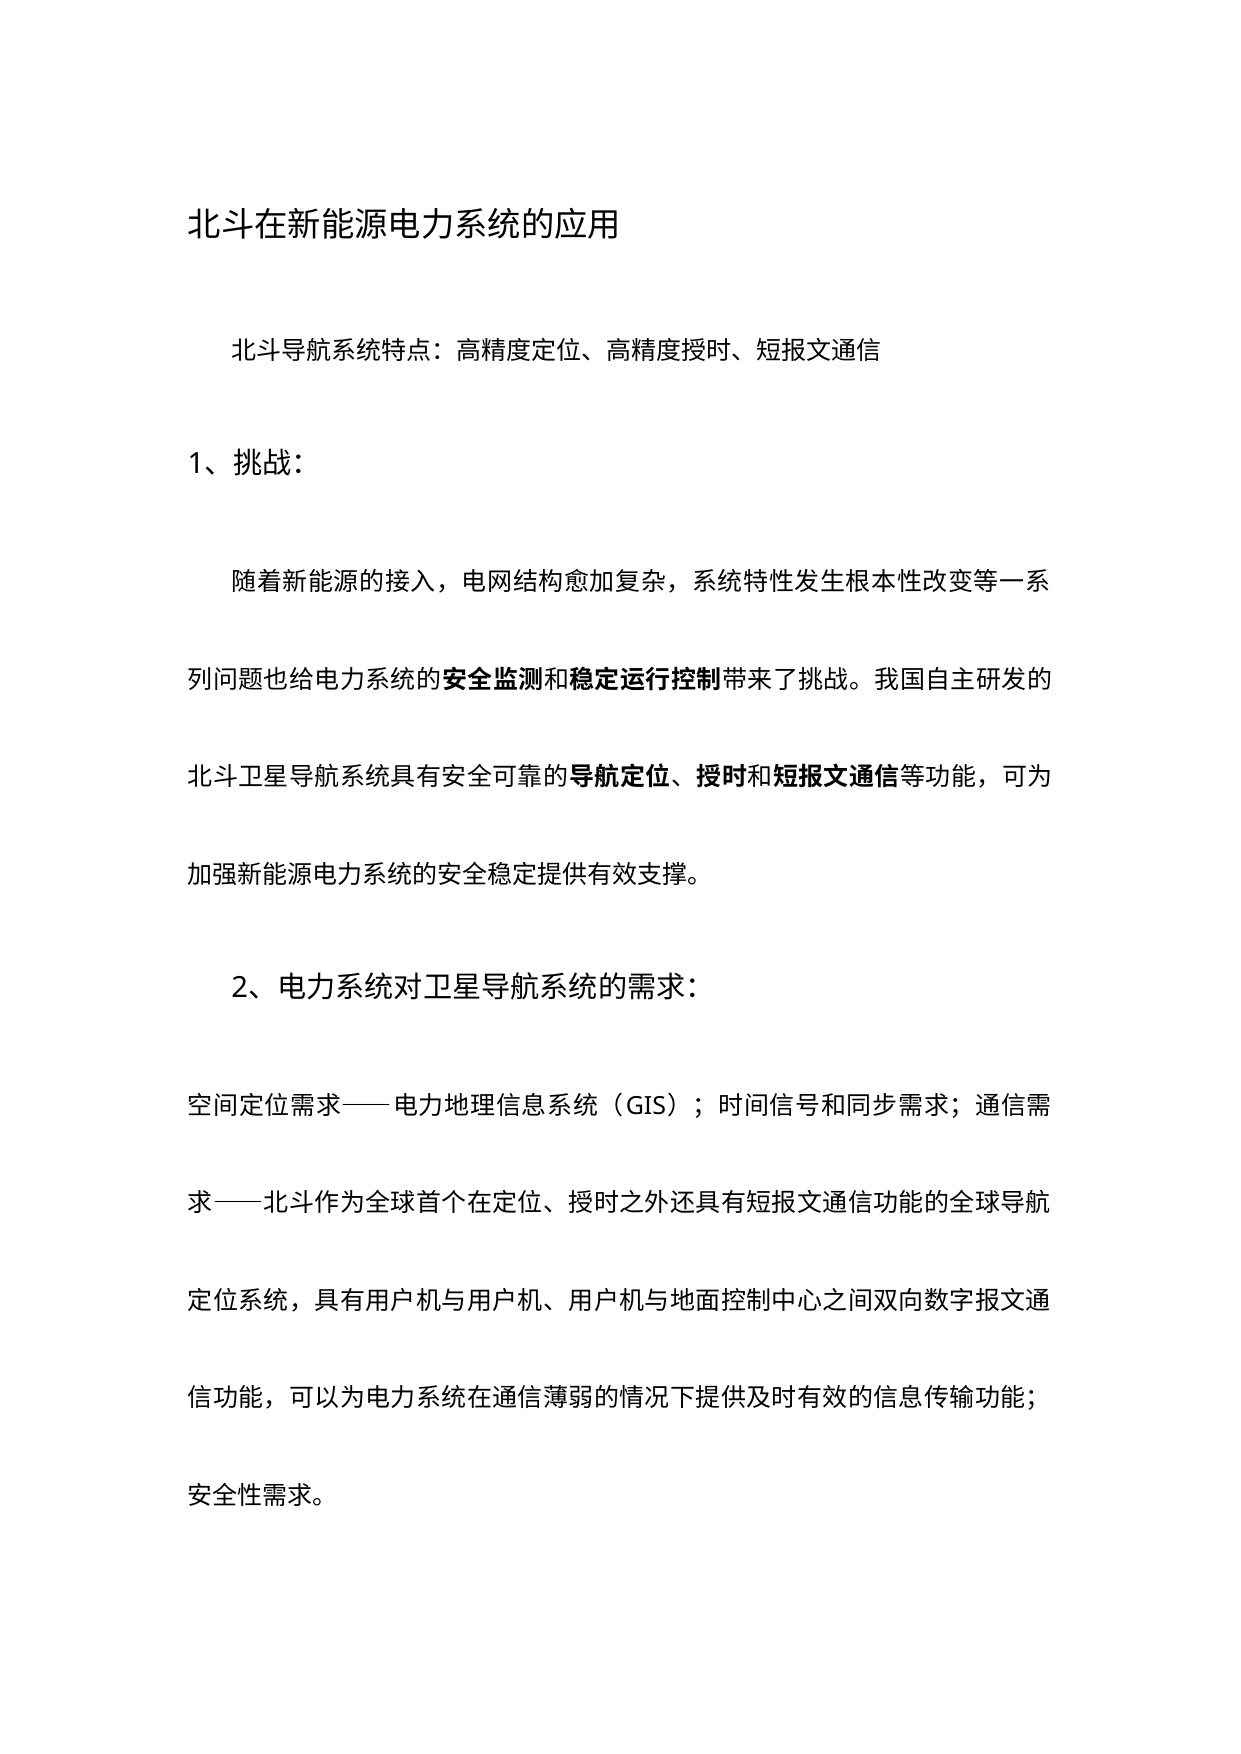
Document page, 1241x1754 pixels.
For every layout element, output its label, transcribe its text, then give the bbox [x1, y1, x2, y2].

text 空间定位需求——电力地理信息系统（GIS）；时间信号和同步需求；通信需求——北斗作为全球首个在定位、授时之外还具有短报文通信功能的全球导航定位系统，具有用户机与用户机、用户机与地面控制中心之间双向数字报文通信功能，可以为电力系统在通信薄弱的情况下提供及时有效的信息传输功能；安全性需求。 [187, 1071, 1053, 1526]
text 北斗导航系统特点：高精度定位、高精度授时、短报文通信 [187, 316, 1053, 381]
subtitle 2、电力系统对卫星导航系统的需求： [187, 952, 1053, 1017]
subtitle 北斗在新能源电力系统的应用 [187, 189, 1053, 254]
subtitle 1、挑战： [187, 428, 1053, 493]
text 随着新能源的接入，电网结构愈加复杂，系统特性发生根本性改变等一系列问题也给电力系统的安全监测和稳定运行控制带来了挑战。我国自主研发的北斗卫星导航系统具有安全可靠的导航定位、授时和短报文通信等功能，可为加强新能源电力系统的安全稳定提供有效支撑。 [187, 547, 1053, 905]
